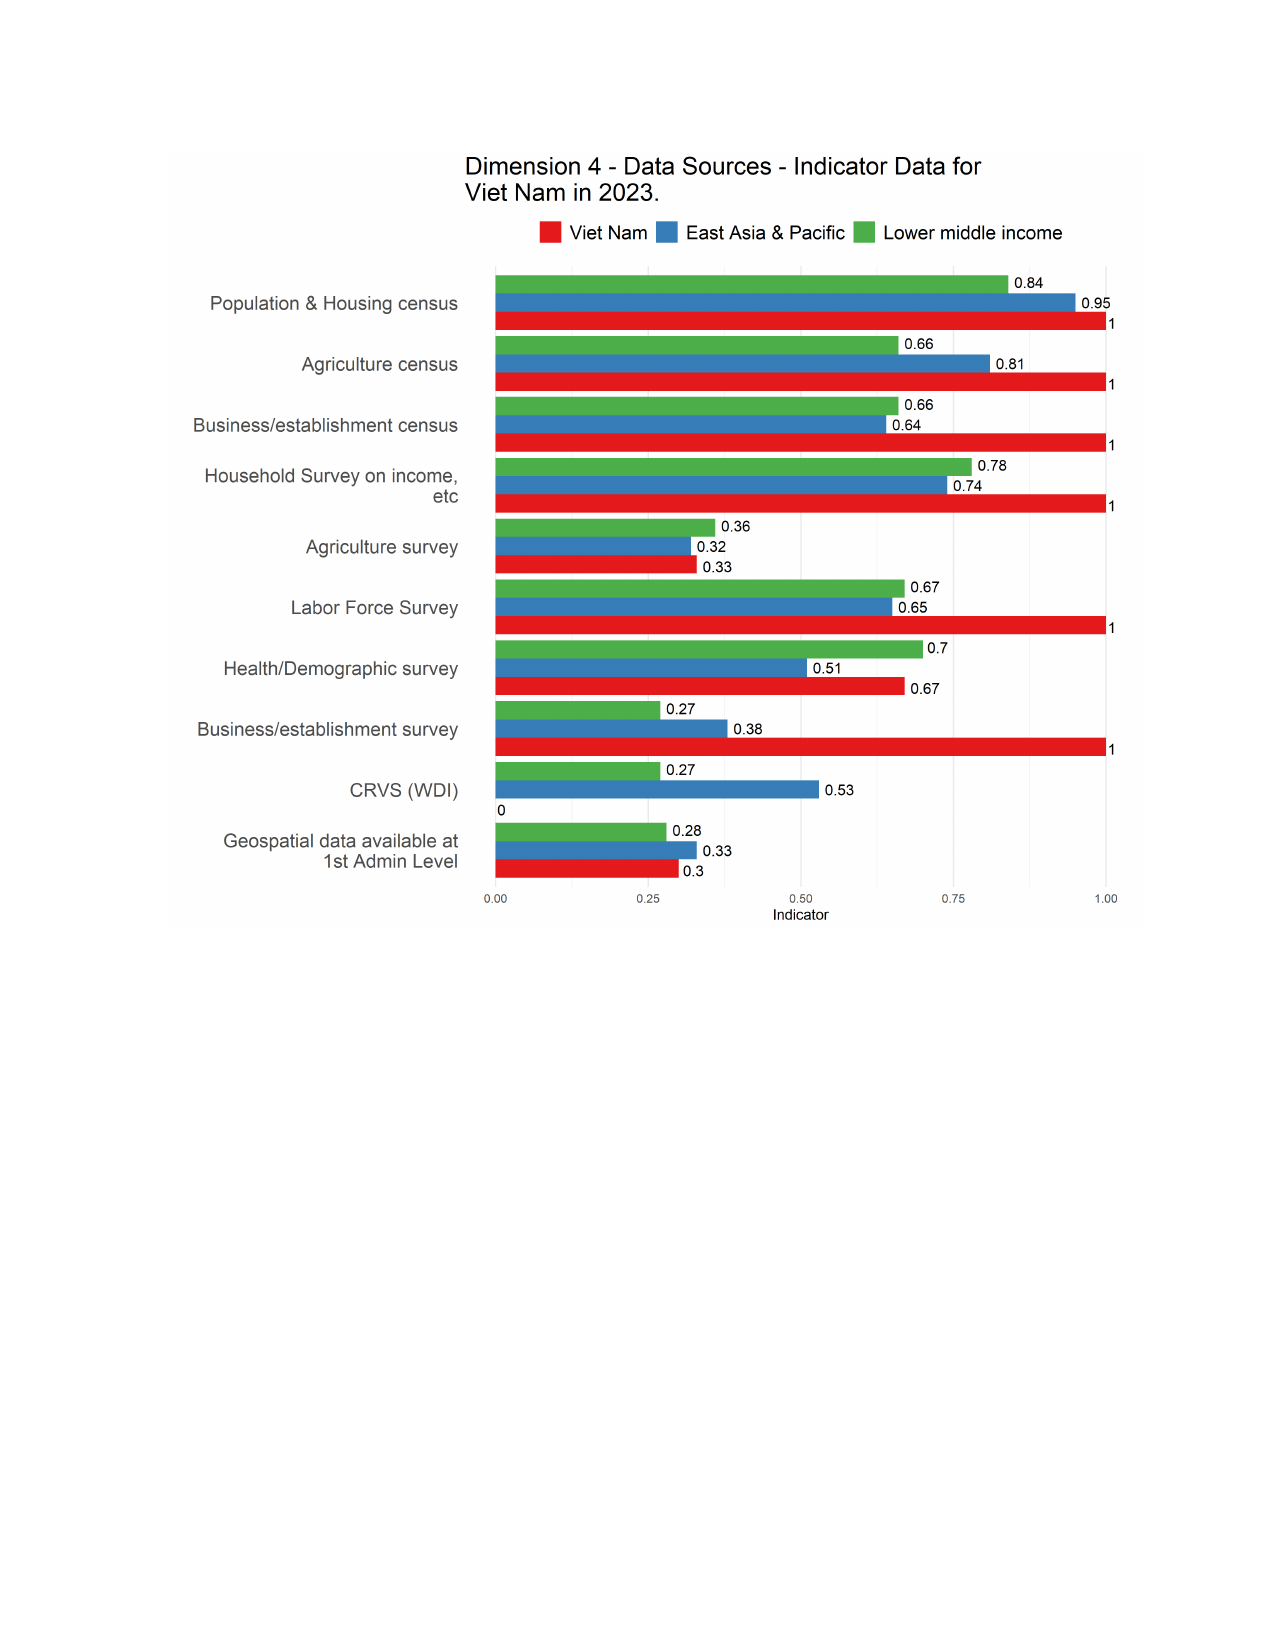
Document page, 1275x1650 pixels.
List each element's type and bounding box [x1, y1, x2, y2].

picture [168, 150, 1144, 930]
